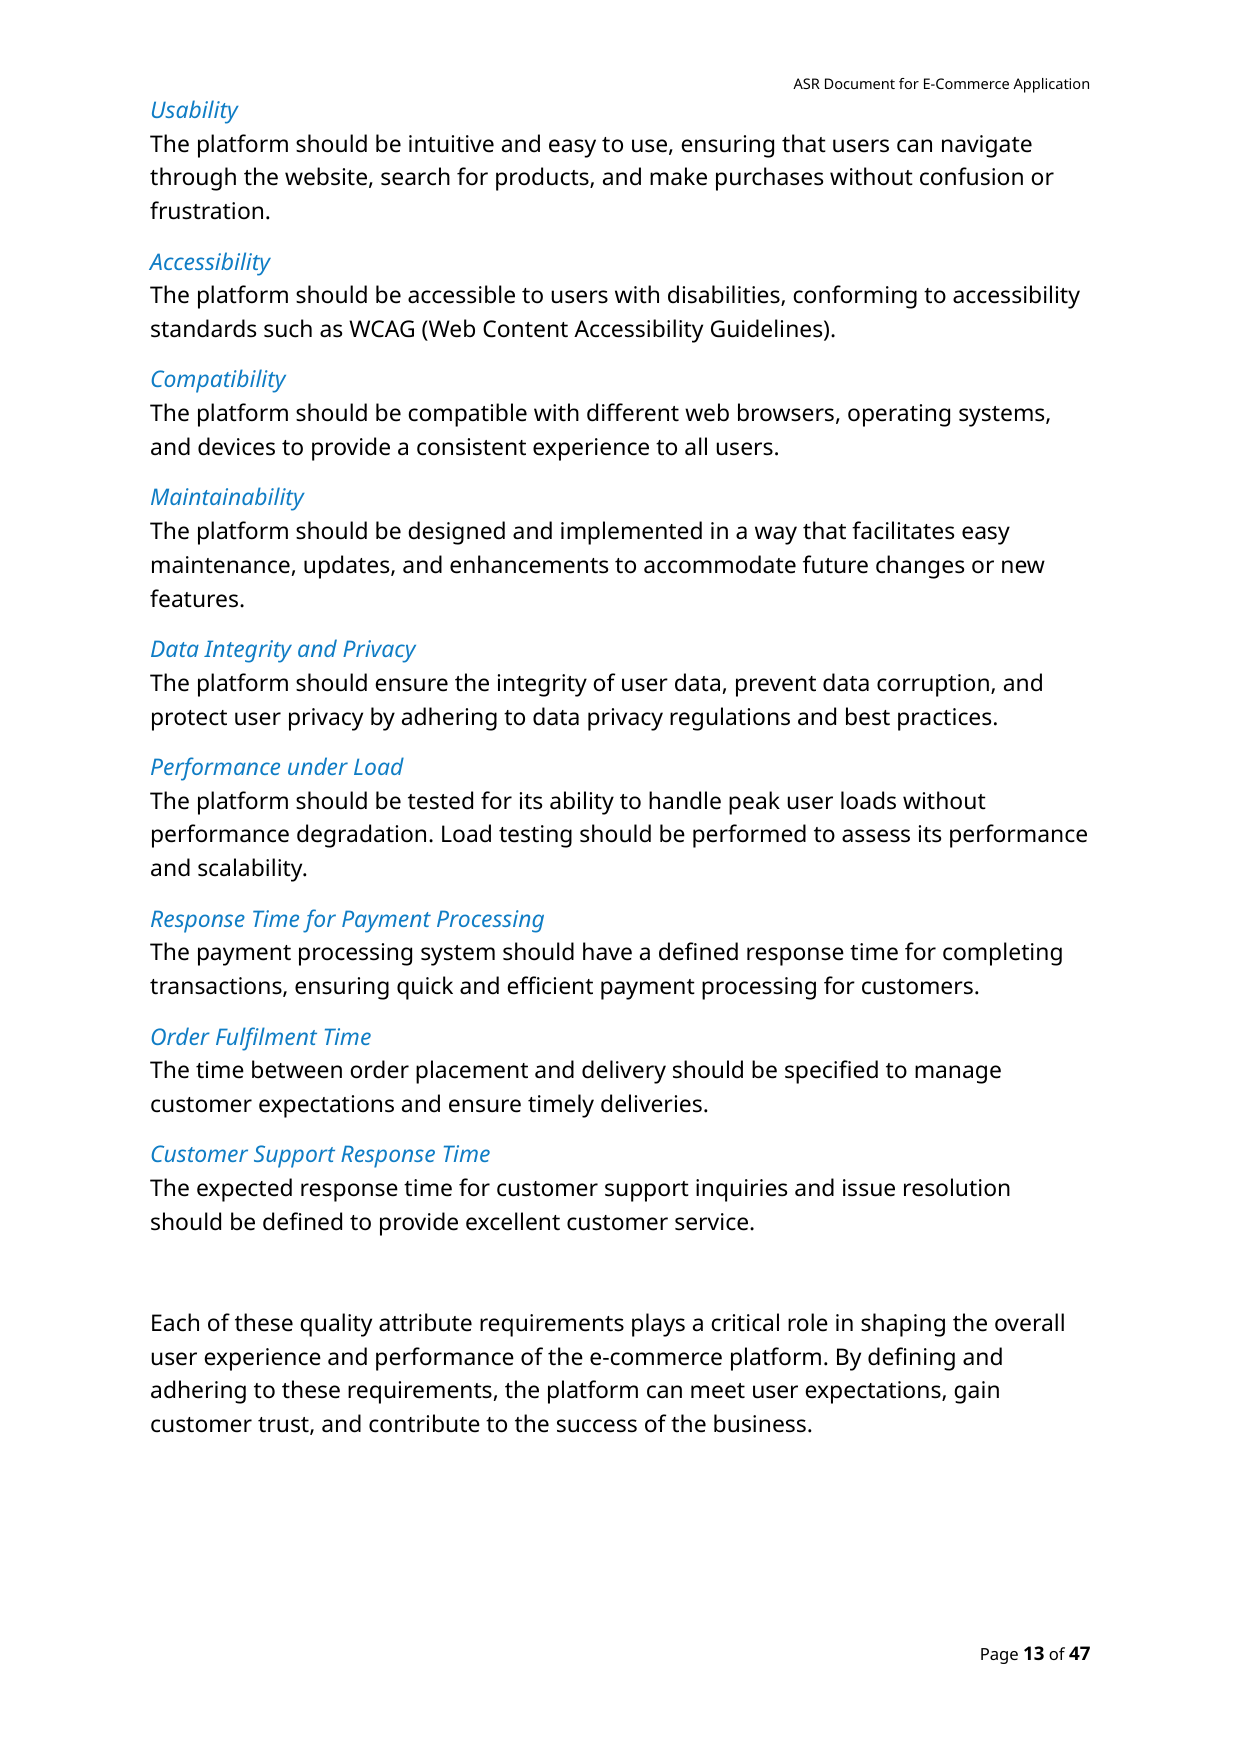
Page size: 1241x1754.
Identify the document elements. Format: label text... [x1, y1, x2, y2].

text The payment processing system should have a defined response time for completing transactions, ensuring quick and efficient payment processing for customers. [150, 936, 1090, 1001]
text The time between order placement and delivery should be specified to manage customer expectations and ensure timely deliveries. [150, 1054, 1090, 1119]
text The platform should be designed and implemented in a way that facilitates easy maintenance, updates, and enhancements to accommodate future changes or new features. [150, 515, 1090, 614]
subtitle Performance under Load [150, 751, 1090, 782]
text Each of these quality attribute requirements plays a critical role in shaping the overall user experience and performance of the e-commerce platform. By defining and adhering to these requirements, the platform can meet user expectations, gain customer trust, and contribute to the success of the business. [150, 1307, 1090, 1439]
subtitle Data Integrity and Privacy [150, 633, 1090, 664]
subtitle Accessibility [150, 245, 1090, 277]
subtitle Order Fulfilment Time [150, 1020, 1090, 1052]
subtitle Usability [150, 94, 1090, 125]
subtitle Maintainability [150, 481, 1090, 512]
subtitle Compatibility [150, 363, 1090, 394]
text The platform should ensure the integrity of user data, prevent data corruption, and protect user privacy by adhering to data privacy regulations and best practices. [150, 667, 1090, 732]
text The platform should be accessible to users with disabilities, conforming to accessibility standards such as WCAG (Web Content Accessibility Guidelines). [150, 279, 1090, 344]
text The platform should be tested for its ability to handle peak user loads without performance degradation. Load testing should be performed to assess its performance and scalability. [150, 784, 1090, 883]
subtitle Response Time for Payment Processing [150, 902, 1090, 934]
subtitle Customer Support Response Time [150, 1138, 1090, 1169]
text The platform should be intuitive and easy to use, ensuring that users can navigate through the website, search for products, and make purchases without confusion or frustration. [150, 127, 1090, 226]
text The expected response time for customer support inquiries and issue resolution should be defined to provide excellent customer service. [150, 1172, 1090, 1237]
text The platform should be compatible with different web browsers, operating systems, and devices to provide a consistent experience to all users. [150, 397, 1090, 462]
